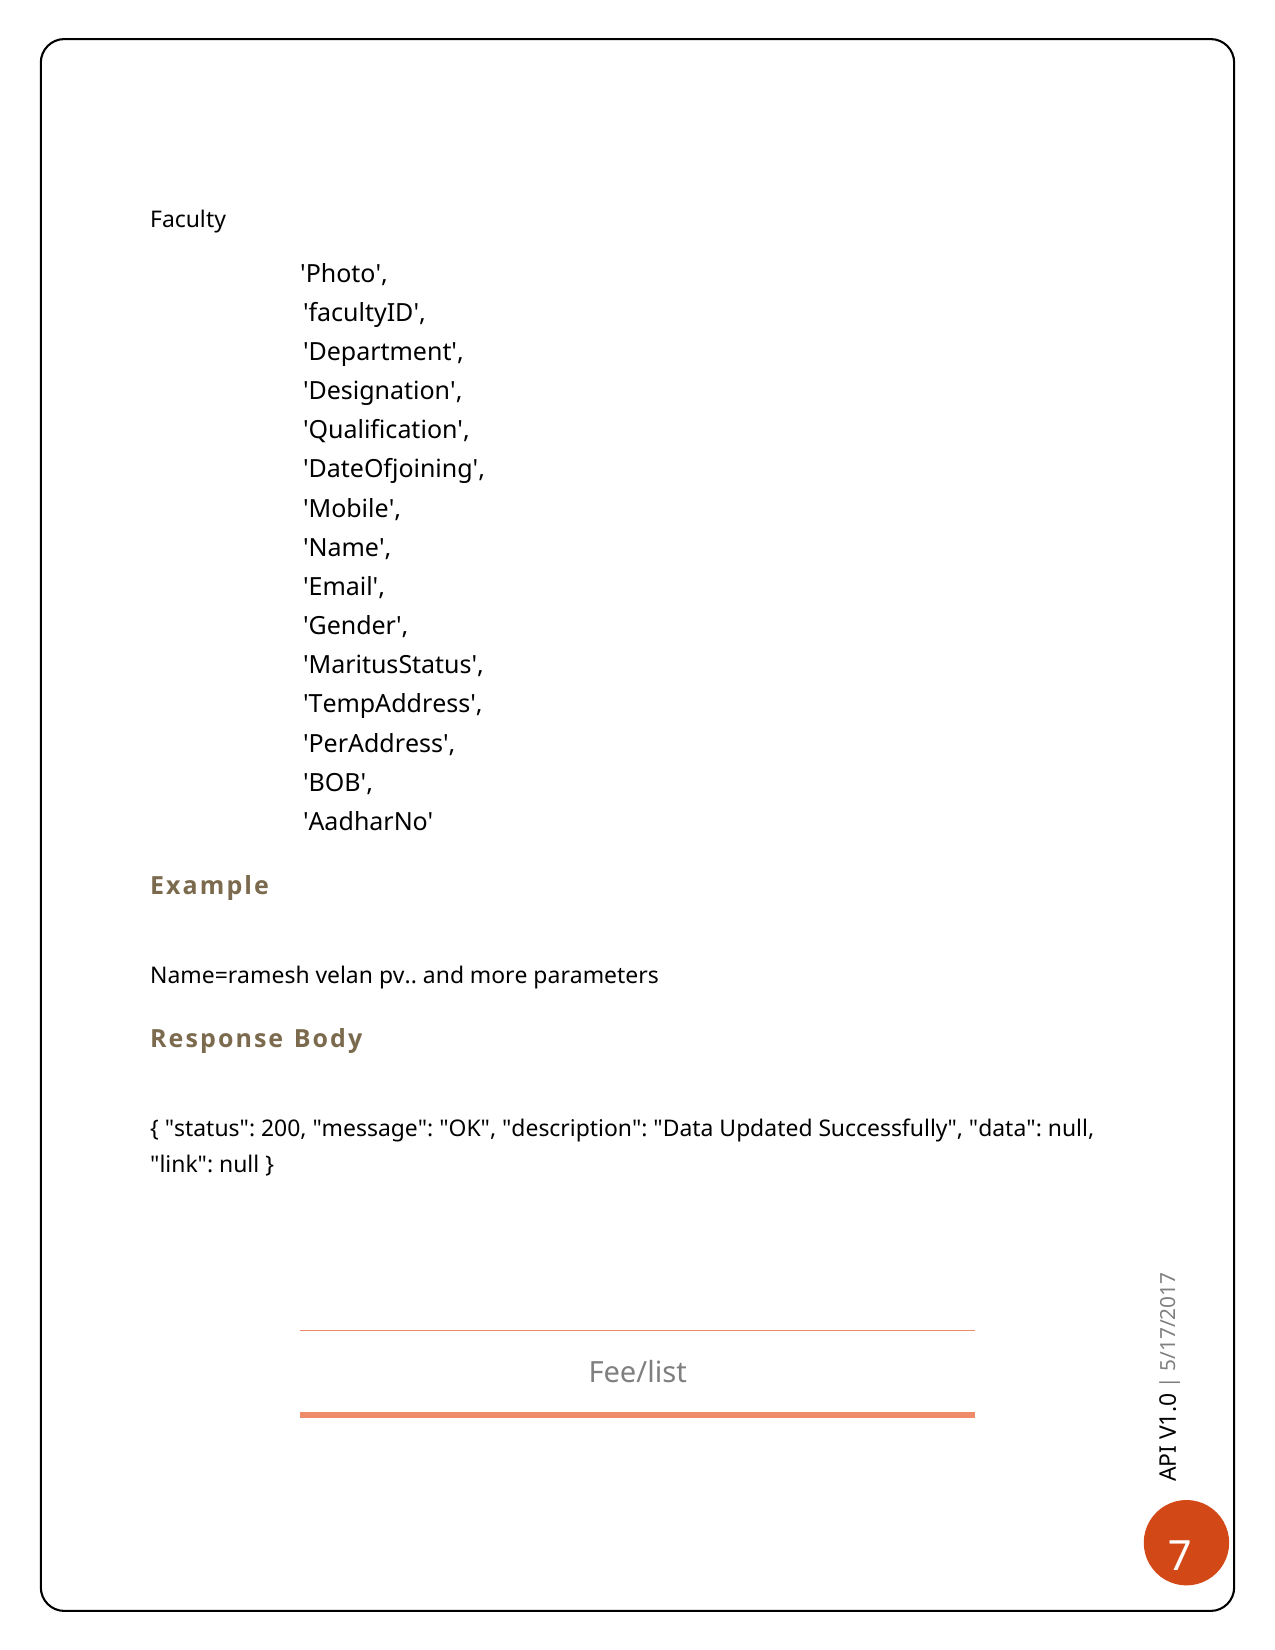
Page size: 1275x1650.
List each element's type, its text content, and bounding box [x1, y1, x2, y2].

list 'BOB', [225, 764, 1125, 798]
list 'Gender', [225, 608, 1125, 642]
text Fee/list [300, 1331, 975, 1412]
list 'Name', [225, 529, 1125, 563]
list 'DateOfjoining', [225, 451, 1125, 485]
list 'Photo', [225, 255, 1125, 289]
list 'Email', [225, 568, 1125, 603]
list 'Designation', [225, 373, 1125, 407]
list 'MaritusStatus', [225, 647, 1125, 681]
list 'PerAddress', [225, 725, 1125, 759]
list 'Department', [225, 333, 1125, 368]
list 'Qualification', [225, 412, 1125, 446]
list 'Mobile', [225, 490, 1125, 524]
subtitle Example [150, 868, 1125, 902]
text Faculty [150, 203, 1125, 234]
list 'facultyID', [225, 294, 1125, 328]
text { "status": 200, "message": "OK", "description": "Data Updated Successfully", "data": null, "link": null } [150, 1112, 1125, 1179]
subtitle Response Body [150, 1020, 1125, 1054]
text Name=ramesh velan pv.. and more parameters [150, 959, 1125, 991]
list 'AadharNo' [225, 803, 1125, 838]
list 'TempAddress', [225, 686, 1125, 720]
